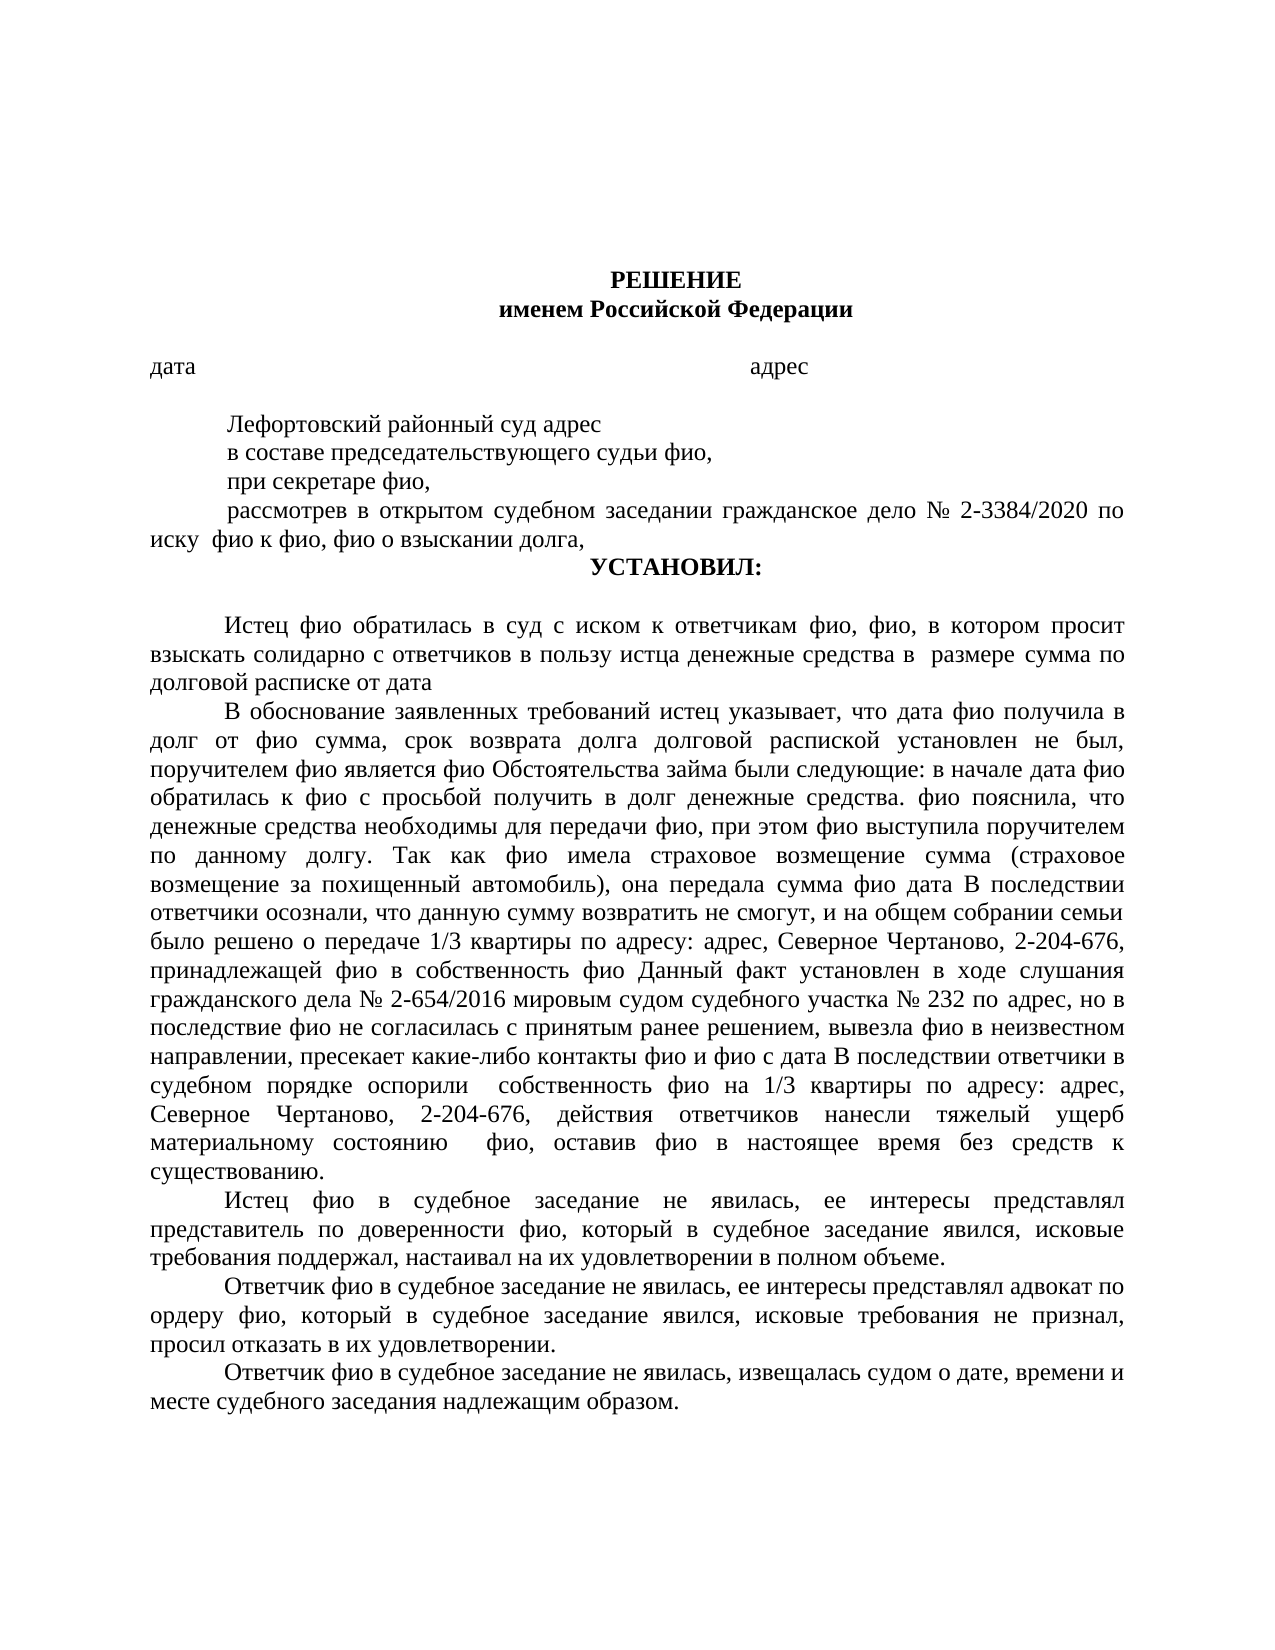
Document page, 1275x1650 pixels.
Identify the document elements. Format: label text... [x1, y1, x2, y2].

text РЕШЕНИЕ [150, 265, 1125, 294]
text В обоснование заявленных требований истец указывает, что дата фио получила в долг от фио сумма, срок возврата долга долговой распиской установлен не был, поручителем фио является фио Обстоятельства займа были следующие: в начале дата фио обратилась к фио с просьбой получить в долг денежные средства. фио пояснила, что денежные средства необходимы для передачи фио, при этом фио выступила поручителем по данному долгу. Так как фио имела страховое возмещение сумма (страховое возмещение за похищенный автомобиль), она передала сумма фио дата В последствии ответчики осознали, что данную сумму возвратить не смогут, и на общем собрании семьи было решено о передаче 1/3 квартиры по адресу: адрес, Северное Чертаново, 2-204-676, принадлежащей фио в собственность фио Данный факт установлен в ходе слушания гражданского дела № 2-654/2016 мировым судом судебного участка № 232 по адрес, но в последствие фио не согласилась с принятым ранее решением, вывезла фио в неизвестном направлении, пресекает какие-либо контакты фио и фио с дата В последствии ответчики в судебном порядке оспорили собственность фио на 1/3 квартиры по адресу: адрес, Северное Чертаново, 2-204-676, действия ответчиков нанесли тяжелый ущерб материальному состоянию фио, оставив фио в настоящее время без средств к существованию. [150, 696, 1125, 1185]
text Лефортовский районный суд адрес [150, 409, 1125, 437]
text Ответчик фио в судебное заседание не явилась, ее интересы представлял адвокат по ордеру фио, который в судебное заседание явился, исковые требования не признал, просил отказать в их удовлетворении. [150, 1271, 1125, 1357]
text рассмотрев в открытом судебном заседании гражданское дело № 2-3384/2020 по иску фио к фио, фио о взыскании долга, [150, 495, 1125, 552]
text в составе председательствующего судьи фио, [150, 437, 1125, 466]
text УСТАНОВИЛ: [150, 552, 1125, 581]
text Истец фио обратилась в суд с иском к ответчикам фио, фио, в котором просит взыскать солидарно с ответчиков в пользу истца денежные средства в размере сумма по долговой расписке от дата [150, 610, 1125, 696]
text Ответчик фио в судебное заседание не явилась, извещалась судом о дате, времени и месте судебного заседания надлежащим образом. [150, 1357, 1125, 1415]
text именем Российской Федерации [150, 294, 1125, 322]
text при секретаре фио, [150, 466, 1125, 495]
text Истец фио в судебное заседание не явилась, ее интересы представлял представитель по доверенности фио, который в судебное заседание явился, исковые требования поддержал, настаивал на их удовлетворении в полном объеме. [150, 1185, 1125, 1271]
text дата адрес [150, 351, 1125, 380]
